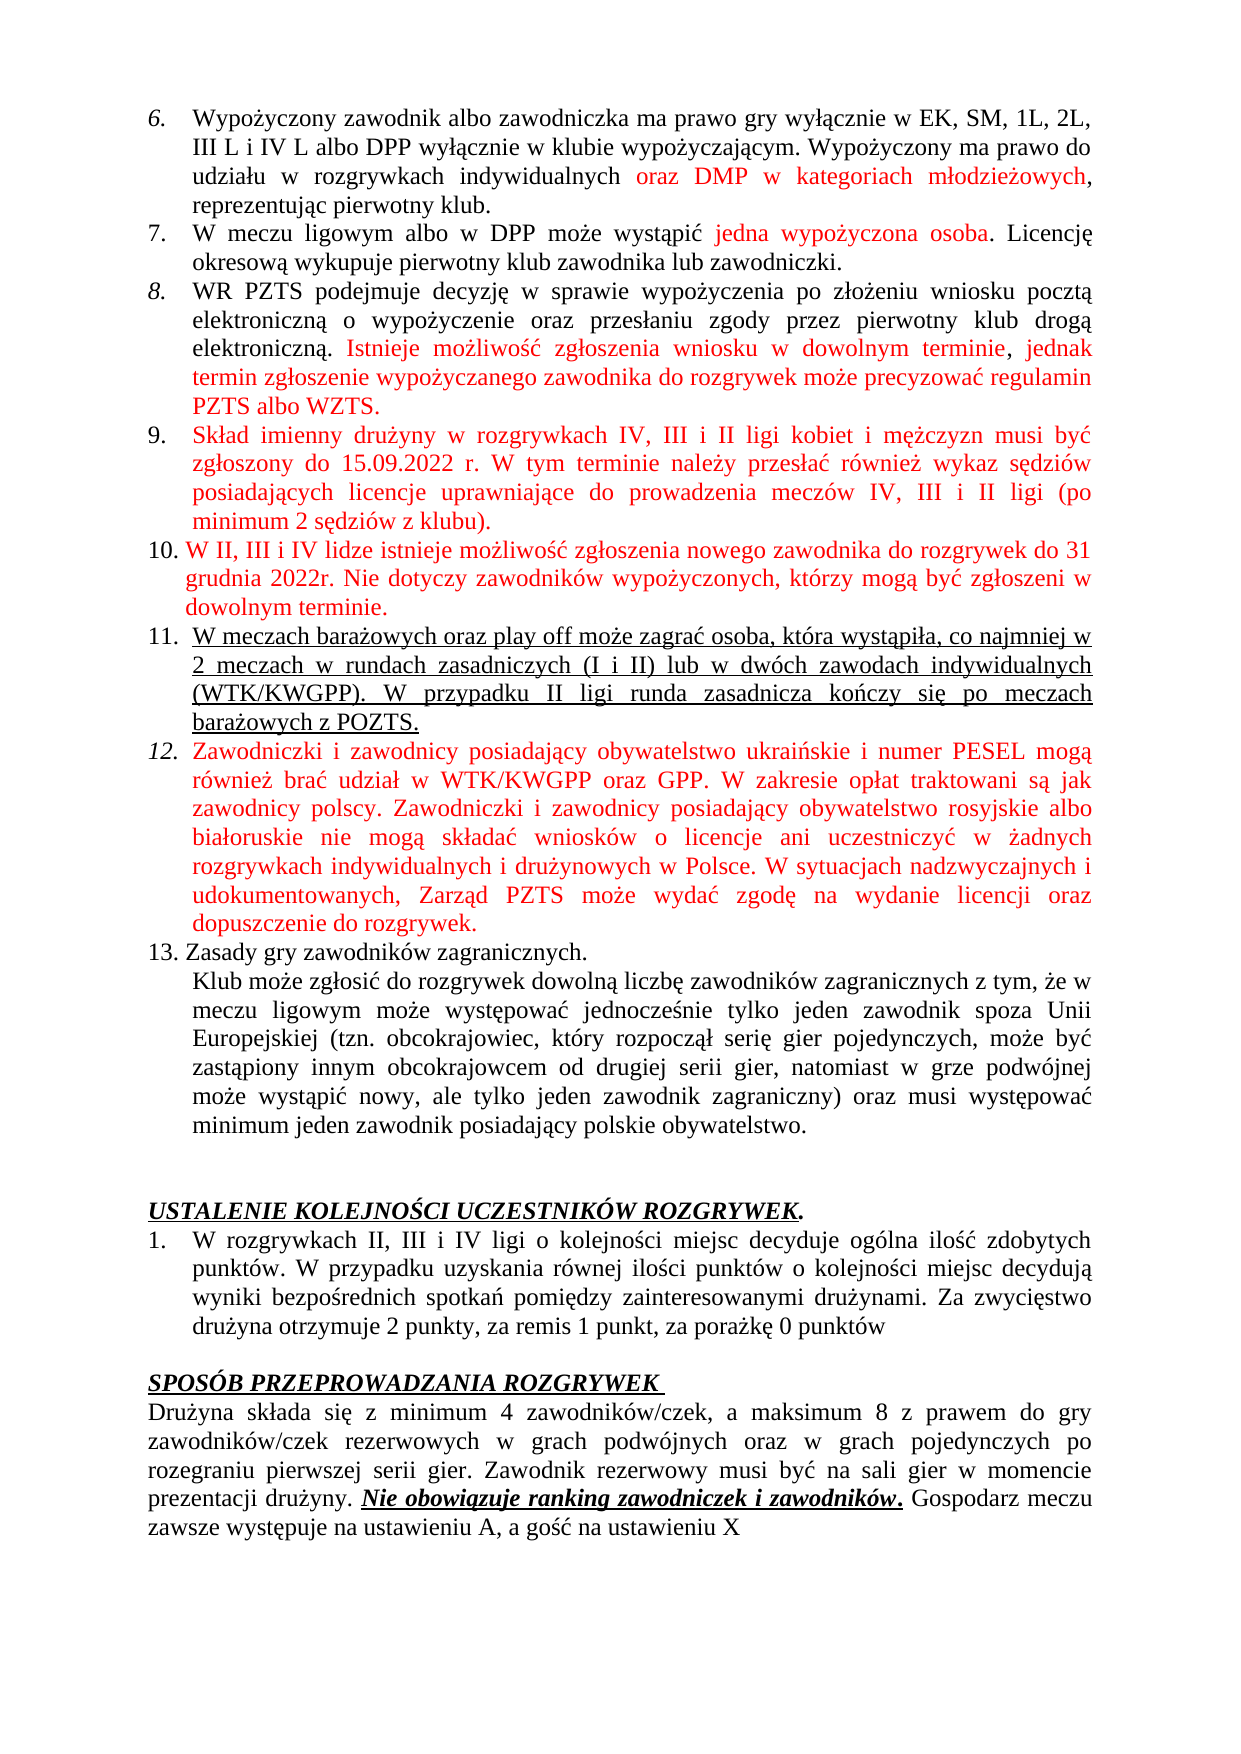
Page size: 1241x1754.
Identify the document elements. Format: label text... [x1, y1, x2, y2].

text Drużyna składa się z minimum 4 zawodników/czek, a maksimum 8 z prawem do gry zawodników/czek rezerwowych w grach podwójnych oraz w grach pojedynczych po rozegraniu pierwszej serii gier. Zawodnik rezerwowy musi być na sali gier w momencie prezentacji drużyny. Nie obowiązuje ranking zawodniczek i zawodników. Gospodarz meczu zawsze występuje na ustawieniu A, a gość na ustawieniu X [148, 1397, 1093, 1541]
list Wypożyczony zawodnik albo zawodniczka ma prawo gry wyłącznie w EK, SM, 1L, 2L, III L i IV L albo DPP wyłącznie w klubie wypożyczającym. Wypożyczony ma prawo do udziału w rozgrywkach indywidualnych oraz DMP w kategoriach młodzieżowych, reprezentując pierwotny klub. [148, 103, 1093, 218]
list W meczach barażowych oraz play off może zagrać osoba, która wystąpiła, co najmniej w 2 meczach w rundach zasadniczych (I i II) lub w dwóch zawodach indywidualnych (WTK/KWGPP). W przypadku II ligi runda zasadnicza kończy się po meczach barażowych z POZTS. [148, 621, 1093, 736]
list W rozgrywkach II, III i IV ligi o kolejności miejsc decyduje ogólna ilość zdobytych punktów. W przypadku uzyskania równej ilości punktów o kolejności miejsc decydują wyniki bezpośrednich spotkań pomiędzy zainteresowanymi drużynami. Za zwycięstwo drużyna otrzymuje 2 punkty, za remis 1 punkt, za porażkę 0 punktów [148, 1225, 1093, 1340]
list WR PZTS podejmuje decyzję w sprawie wypożyczenia po złożeniu wniosku pocztą elektroniczną o wypożyczenie oraz przesłaniu zgody przez pierwotny klub drogą elektroniczną. Istnieje możliwość zgłoszenia wniosku w dowolnym terminie, jednak termin zgłoszenie wypożyczanego zawodnika do rozgrywek może precyzować regulamin PZTS albo WZTS. [148, 276, 1093, 420]
list W meczu ligowym albo w DPP może wystąpić jedna wypożyczona osoba. Licencję okresową wykupuje pierwotny klub zawodnika lub zawodniczki. [148, 218, 1093, 276]
text USTALENIE KOLEJNOŚCI UCZESTNIKÓW ROZGRYWEK. [148, 1196, 1093, 1225]
list Zawodniczki i zawodnicy posiadający obywatelstwo ukraińskie i numer PESEL mogą również brać udział w WTK/KWGPP oraz GPP. W zakresie opłat traktowani są jak zawodnicy polscy. Zawodniczki i zawodnicy posiadający obywatelstwo rosyjskie albo białoruskie nie mogą składać wniosków o licencje ani uczestniczyć w żadnych rozgrywkach indywidualnych i drużynowych w Polsce. W sytuacjach nadzwyczajnych i udokumentowanych, Zarząd PZTS może wydać zgodę na wydanie licencji oraz dopuszczenie do rozgrywek. [148, 736, 1093, 937]
subtitle SPOSÓB PRZEPROWADZANIA ROZGRYWEK [148, 1368, 1093, 1397]
list Skład imienny drużyny w rozgrywkach IV, III i II ligi kobiet i mężczyzn musi być zgłoszony do 15.09.2022 r. W tym terminie należy przesłać również wykaz sędziów posiadających licencje uprawniające do prowadzenia meczów IV, III i II ligi (po minimum 2 sędziów z klubu). [148, 420, 1093, 535]
list Zasady gry zawodników zagranicznych. [148, 937, 1093, 966]
list Klub może zgłosić do rozgrywek dowolną liczbę zawodników zagranicznych z tym, że w meczu ligowym może występować jednocześnie tylko jeden zawodnik spoza Unii Europejskiej (tzn. obcokrajowiec, który rozpoczął serię gier pojedynczych, może być zastąpiony innym obcokrajowcem od drugiej serii gier, natomiast w grze podwójnej może wystąpić nowy, ale tylko jeden zawodnik zagraniczny) oraz musi występować minimum jeden zawodnik posiadający polskie obywatelstwo. [192, 966, 1093, 1138]
list W II, III i IV lidze istnieje możliwość zgłoszenia nowego zawodnika do rozgrywek do 31 grudnia 2022r. Nie dotyczy zawodników wypożyczonych, którzy mogą być zgłoszeni w dowolnym terminie. [148, 535, 1093, 621]
